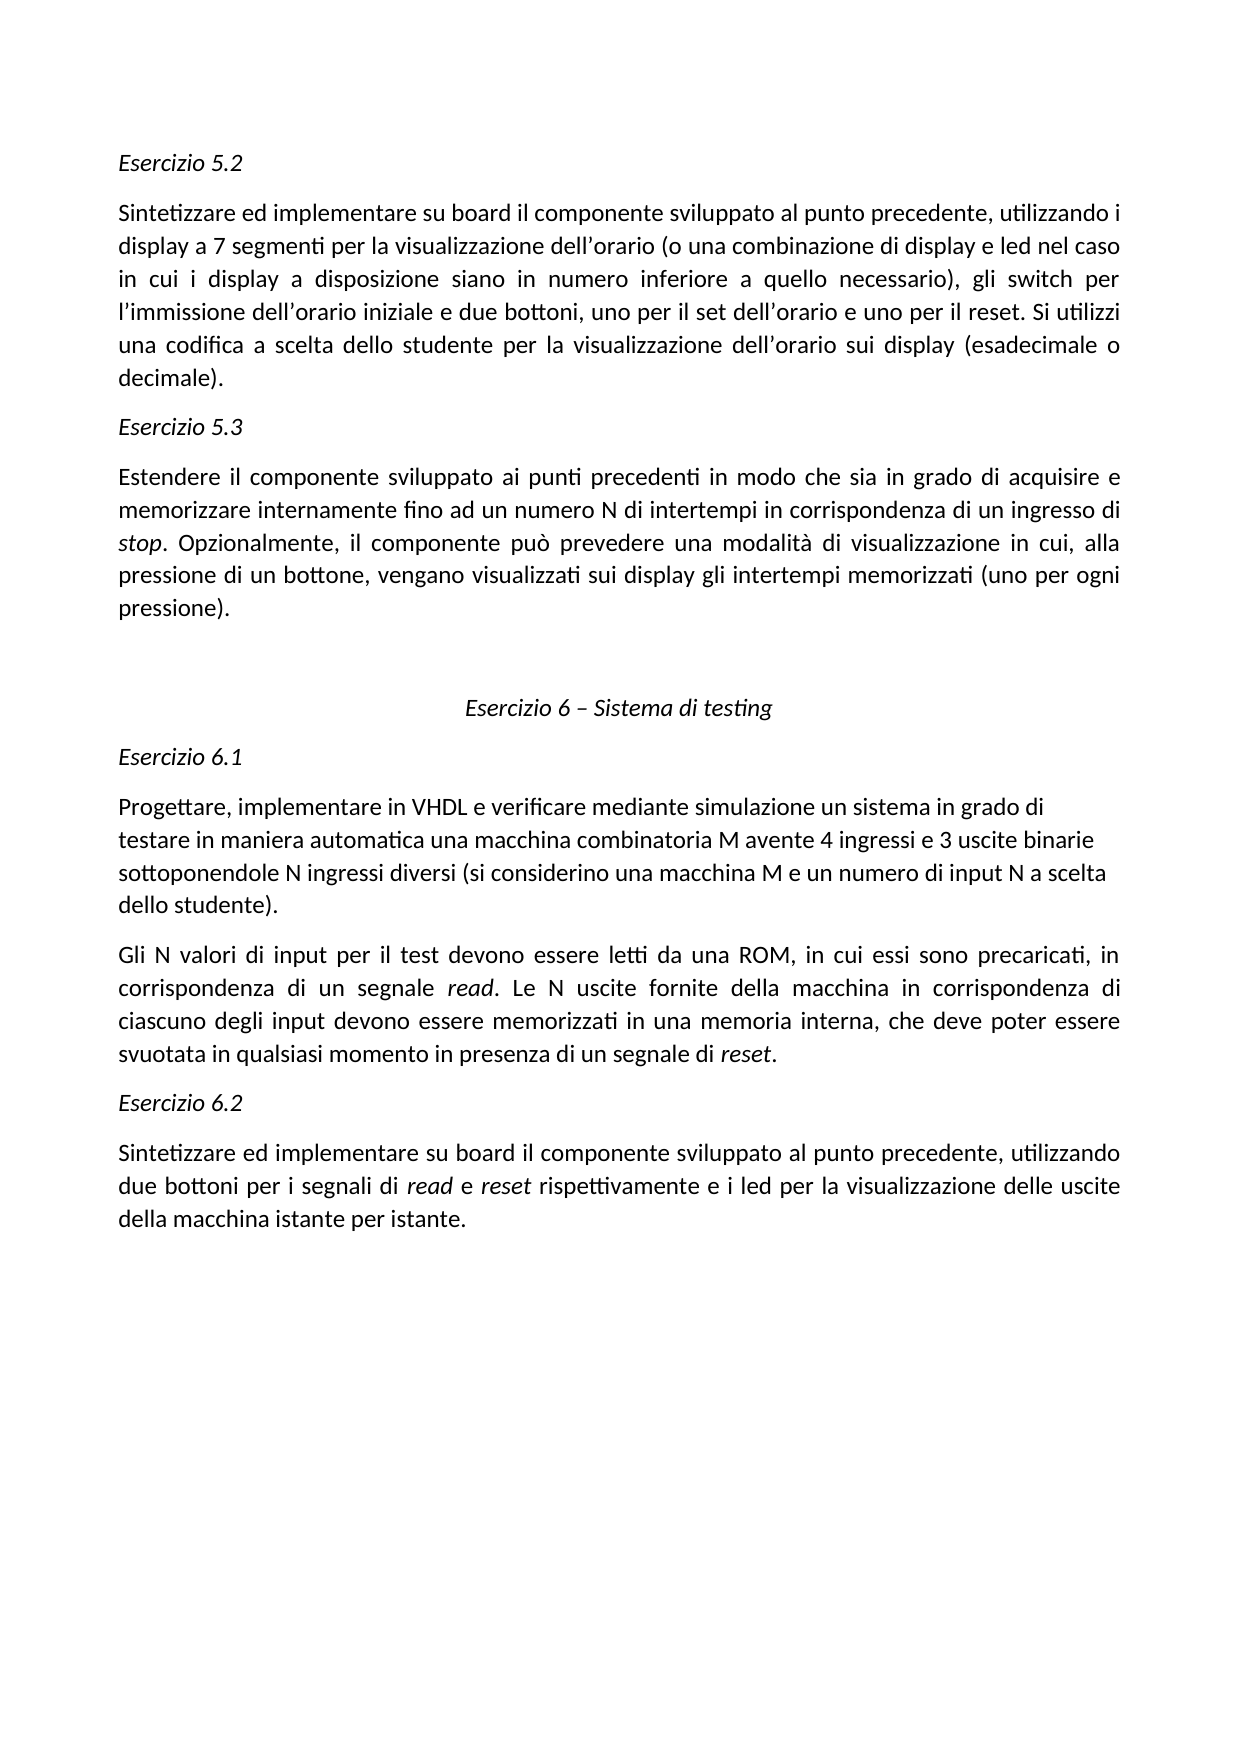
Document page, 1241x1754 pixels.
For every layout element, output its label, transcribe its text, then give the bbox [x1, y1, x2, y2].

text Esercizio 5.2 [118, 148, 1122, 178]
text Esercizio 6.1 [118, 741, 1122, 772]
text Esercizio 6.2 [118, 1088, 1122, 1118]
text Progettare, implementare in VHDL e verificare mediante simulazione un sistema in grado di testare in maniera automatica una macchina combinatoria M avente 4 ingressi e 3 uscite binarie sottoponendole N ingressi diversi (si considerino una macchina M e un numero di input N a scelta dello studente). [118, 791, 1122, 920]
text Sintetizzare ed implementare su board il componente sviluppato al punto precedente, utilizzando due bottoni per i segnali di read e reset rispettivamente e i led per la visualizzazione delle uscite della macchina istante per istante. [118, 1137, 1122, 1233]
text Gli N valori di input per il test devono essere letti da una ROM, in cui essi sono precaricati, in corrispondenza di un segnale read. Le N uscite fornite della macchina in corrispondenza di ciascuno degli input devono essere memorizzati in una memoria interna, che deve poter essere svuotata in qualsiasi momento in presenza di un segnale di reset. [118, 939, 1122, 1068]
text Esercizio 5.3 [118, 411, 1122, 442]
text Esercizio 6 – Sistema di testing [118, 692, 1122, 722]
text Sintetizzare ed implementare su board il componente sviluppato al punto precedente, utilizzando i display a 7 segmenti per la visualizzazione dell’orario (o una combinazione di display e led nel caso in cui i display a disposizione siano in numero inferiore a quello necessario), gli switch per l’immissione dell’orario iniziale e due bottoni, uno per il set dell’orario e uno per il reset. Si utilizzi una codifica a scelta dello studente per la visualizzazione dell’orario sui display (esadecimale o decimale). [118, 197, 1122, 392]
text Estendere il componente sviluppato ai punti precedenti in modo che sia in grado di acquisire e memorizzare internamente fino ad un numero N di intertempi in corrispondenza di un ingresso di stop. Opzionalmente, il componente può prevedere una modalità di visualizzazione in cui, alla pressione di un bottone, vengano visualizzati sui display gli intertempi memorizzati (uno per ogni pressione). [118, 461, 1122, 623]
